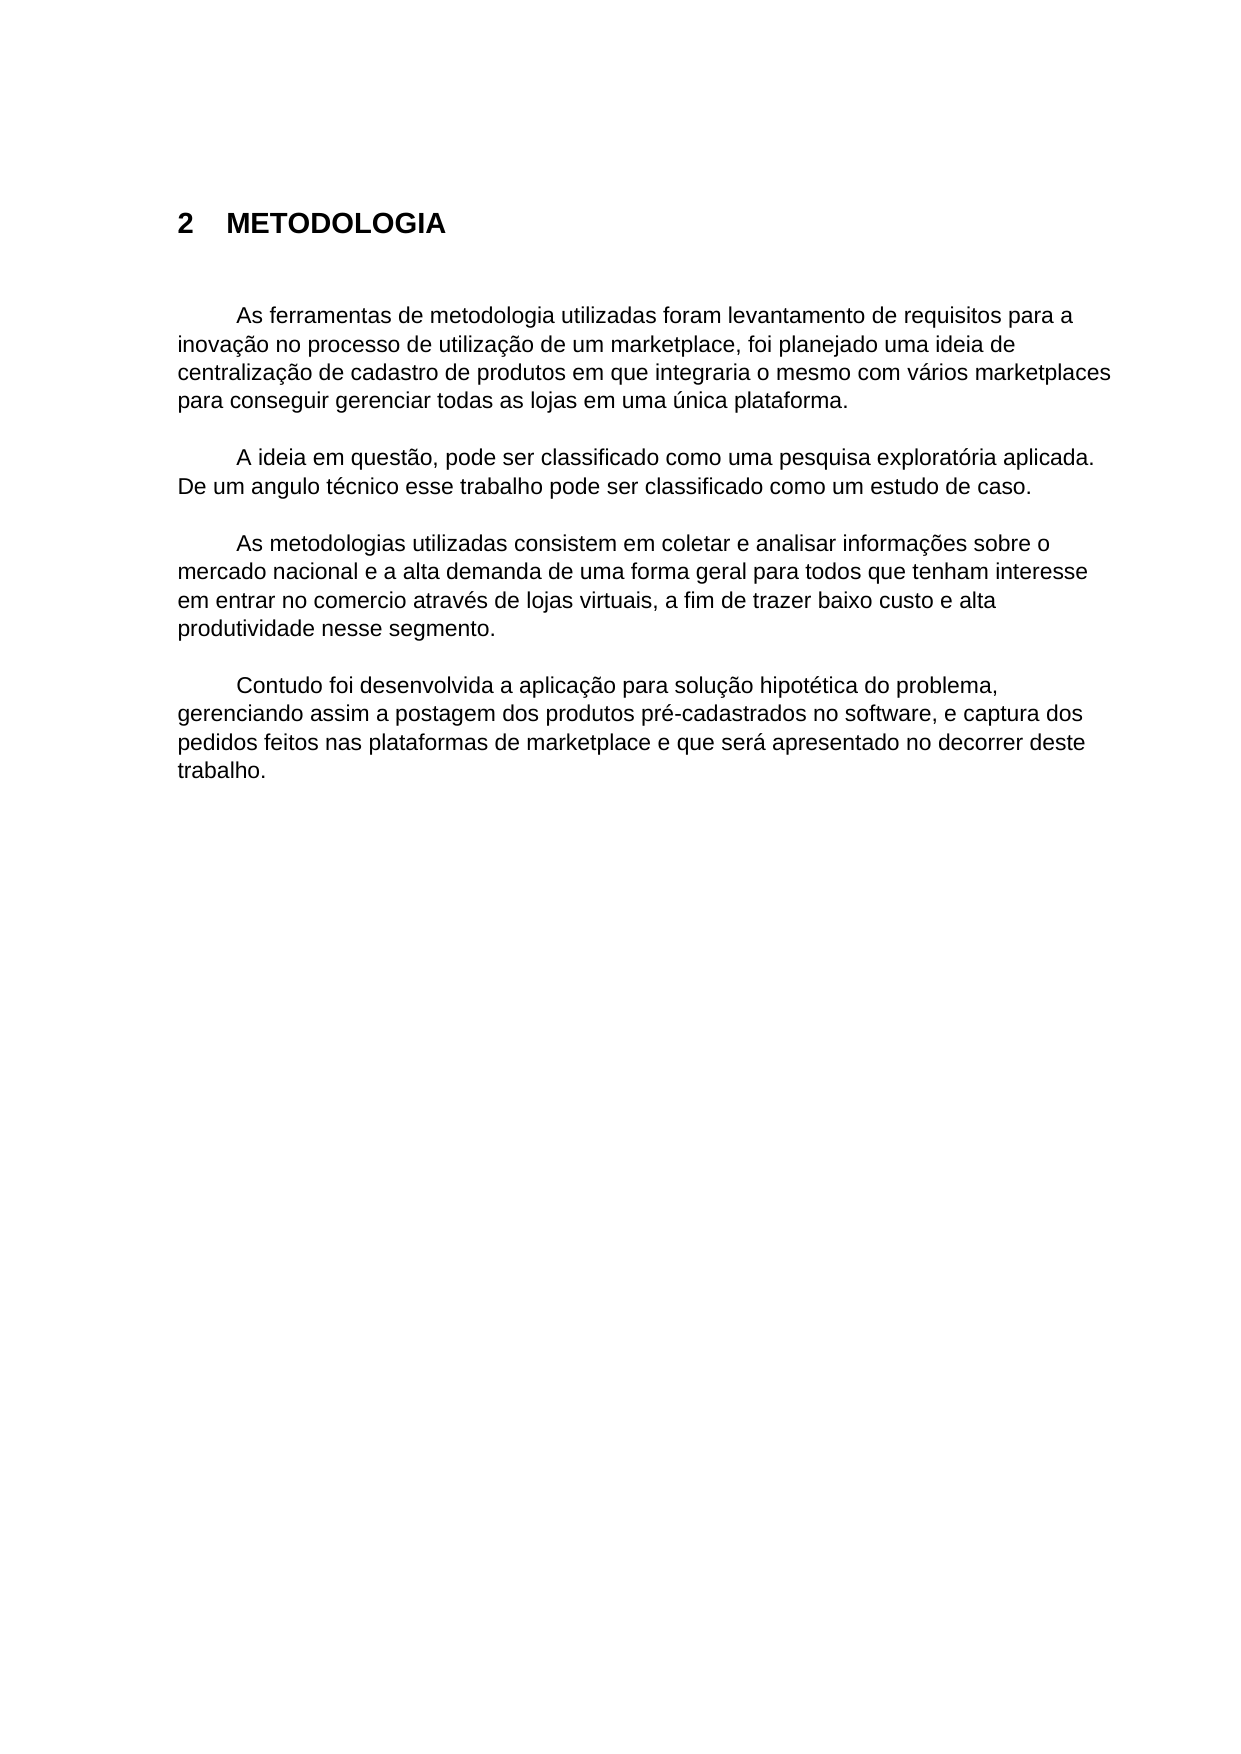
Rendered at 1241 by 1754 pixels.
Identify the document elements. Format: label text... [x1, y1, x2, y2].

text Contudo foi desenvolvida a aplicação para solução hipotética do problema, gerenciando assim a postagem dos produtos pré-cadastrados no software, e captura dos pedidos feitos nas plataformas de marketplace e que será apresentado no decorrer deste trabalho. [177, 672, 1122, 783]
text As ferramentas de metodologia utilizadas foram levantamento de requisitos para a inovação no processo de utilização de um marketplace, foi planejado uma ideia de centralização de cadastro de produtos em que integraria o mesmo com vários marketplaces para conseguir gerenciar todas as lojas em uma única plataforma. [177, 302, 1122, 414]
subtitle METODOLOGIA [177, 206, 1122, 239]
text A ideia em questão, pode ser classificado como uma pesquisa exploratória aplicada. De um angulo técnico esse trabalho pode ser classificado como um estudo de caso. [177, 444, 1122, 499]
text As metodologias utilizadas consistem em coletar e analisar informações sobre o mercado nacional e a alta demanda de uma forma geral para todos que tenham interesse em entrar no comercio através de lojas virtuais, a fim de trazer baixo custo e alta produtividade nesse segmento. [177, 530, 1122, 641]
